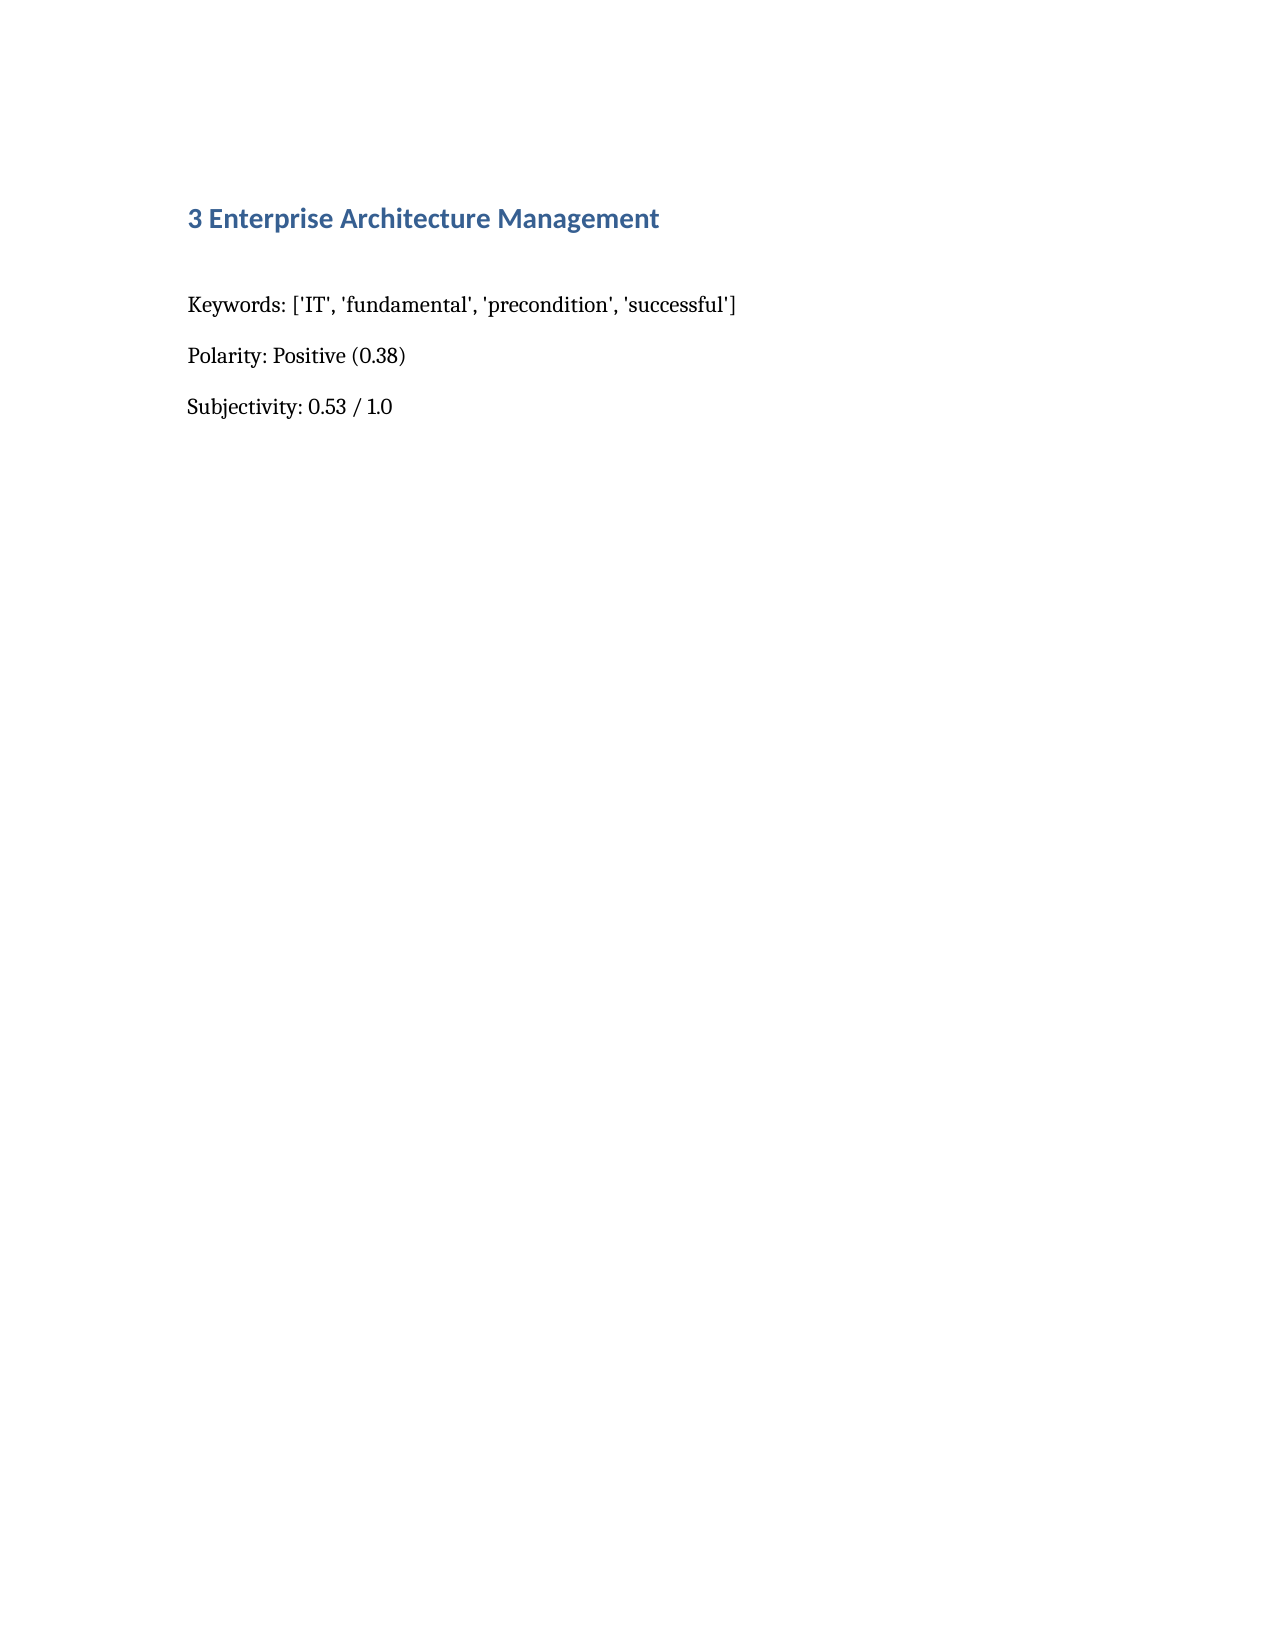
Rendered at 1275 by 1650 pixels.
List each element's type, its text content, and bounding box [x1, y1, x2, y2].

text Polarity: Positive (0.38) [187, 343, 1087, 369]
text Keywords: ['IT', 'fundamental', 'precondition', 'successful'] [187, 292, 1087, 318]
subtitle 3 Enterprise Architecture Management [187, 200, 1087, 236]
text Subjectivity: 0.53 / 1.0 [187, 394, 1087, 420]
